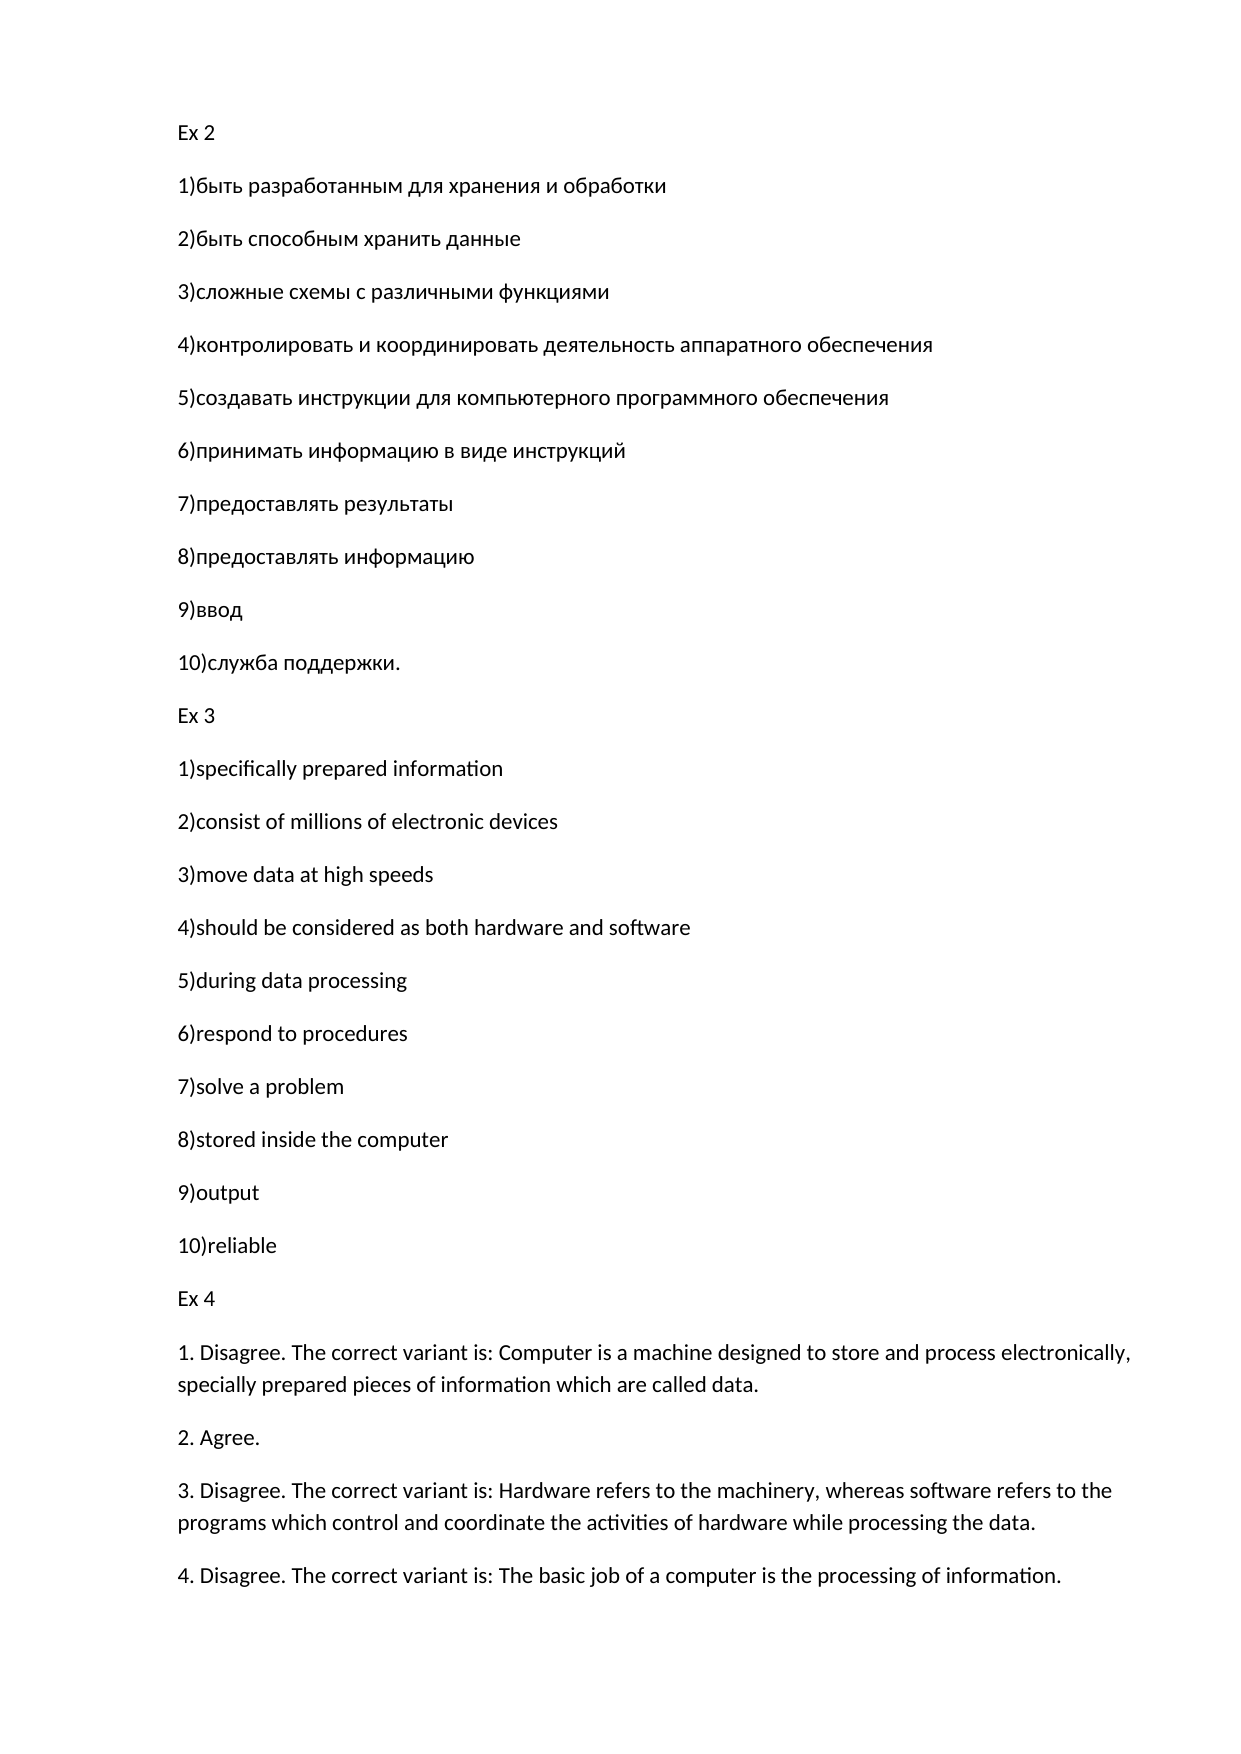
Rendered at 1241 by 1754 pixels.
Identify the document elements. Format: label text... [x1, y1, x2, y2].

text 4)should be considered as both hardware and software [177, 913, 1152, 941]
text 9)output [177, 1178, 1152, 1207]
text 5)during data processing [177, 966, 1152, 994]
text 5)создавать инструкции для компьютерного программного обеспечения [177, 383, 1152, 411]
text 1)быть разработанным для хранения и обработки [177, 171, 1152, 199]
text 3)move data at high speeds [177, 860, 1152, 888]
text 10)reliable [177, 1232, 1152, 1259]
text 1. Disagree. The correct variant is: Computer is a machine designed to store and process electronically, specially prepared pieces of information which are called data. [177, 1338, 1152, 1398]
text 8)stored inside the computer [177, 1126, 1152, 1153]
text Ex 4 [177, 1284, 1152, 1313]
text Ex 3 [177, 701, 1152, 729]
text 2)consist of millions of electronic devices [177, 807, 1152, 835]
text 2. Agree. [177, 1423, 1152, 1451]
text 10)служба поддержки. [177, 648, 1152, 676]
text 8)предоставлять информацию [177, 542, 1152, 570]
text 7)предоставлять результаты [177, 489, 1152, 517]
text 7)solve a problem [177, 1072, 1152, 1101]
text 6)принимать информацию в виде инструкций [177, 436, 1152, 464]
text 3. Disagree. The correct variant is: Hardware refers to the machinery, whereas software refers to the programs which control and coordinate the activities of hardware while processing the data. [177, 1476, 1152, 1536]
text 4)контролировать и координировать деятельность аппаратного обеспечения [177, 330, 1152, 358]
text 4. Disagree. The correct variant is: The basic job of a computer is the processing of information. [177, 1561, 1152, 1589]
text 1)specifically prepared information [177, 754, 1152, 782]
text 9)ввод [177, 595, 1152, 623]
text 3)сложные схемы с различными функциями [177, 277, 1152, 305]
text 2)быть способным хранить данные [177, 224, 1152, 252]
text Ex 2 [177, 118, 1152, 146]
text 6)respond to procedures [177, 1019, 1152, 1047]
